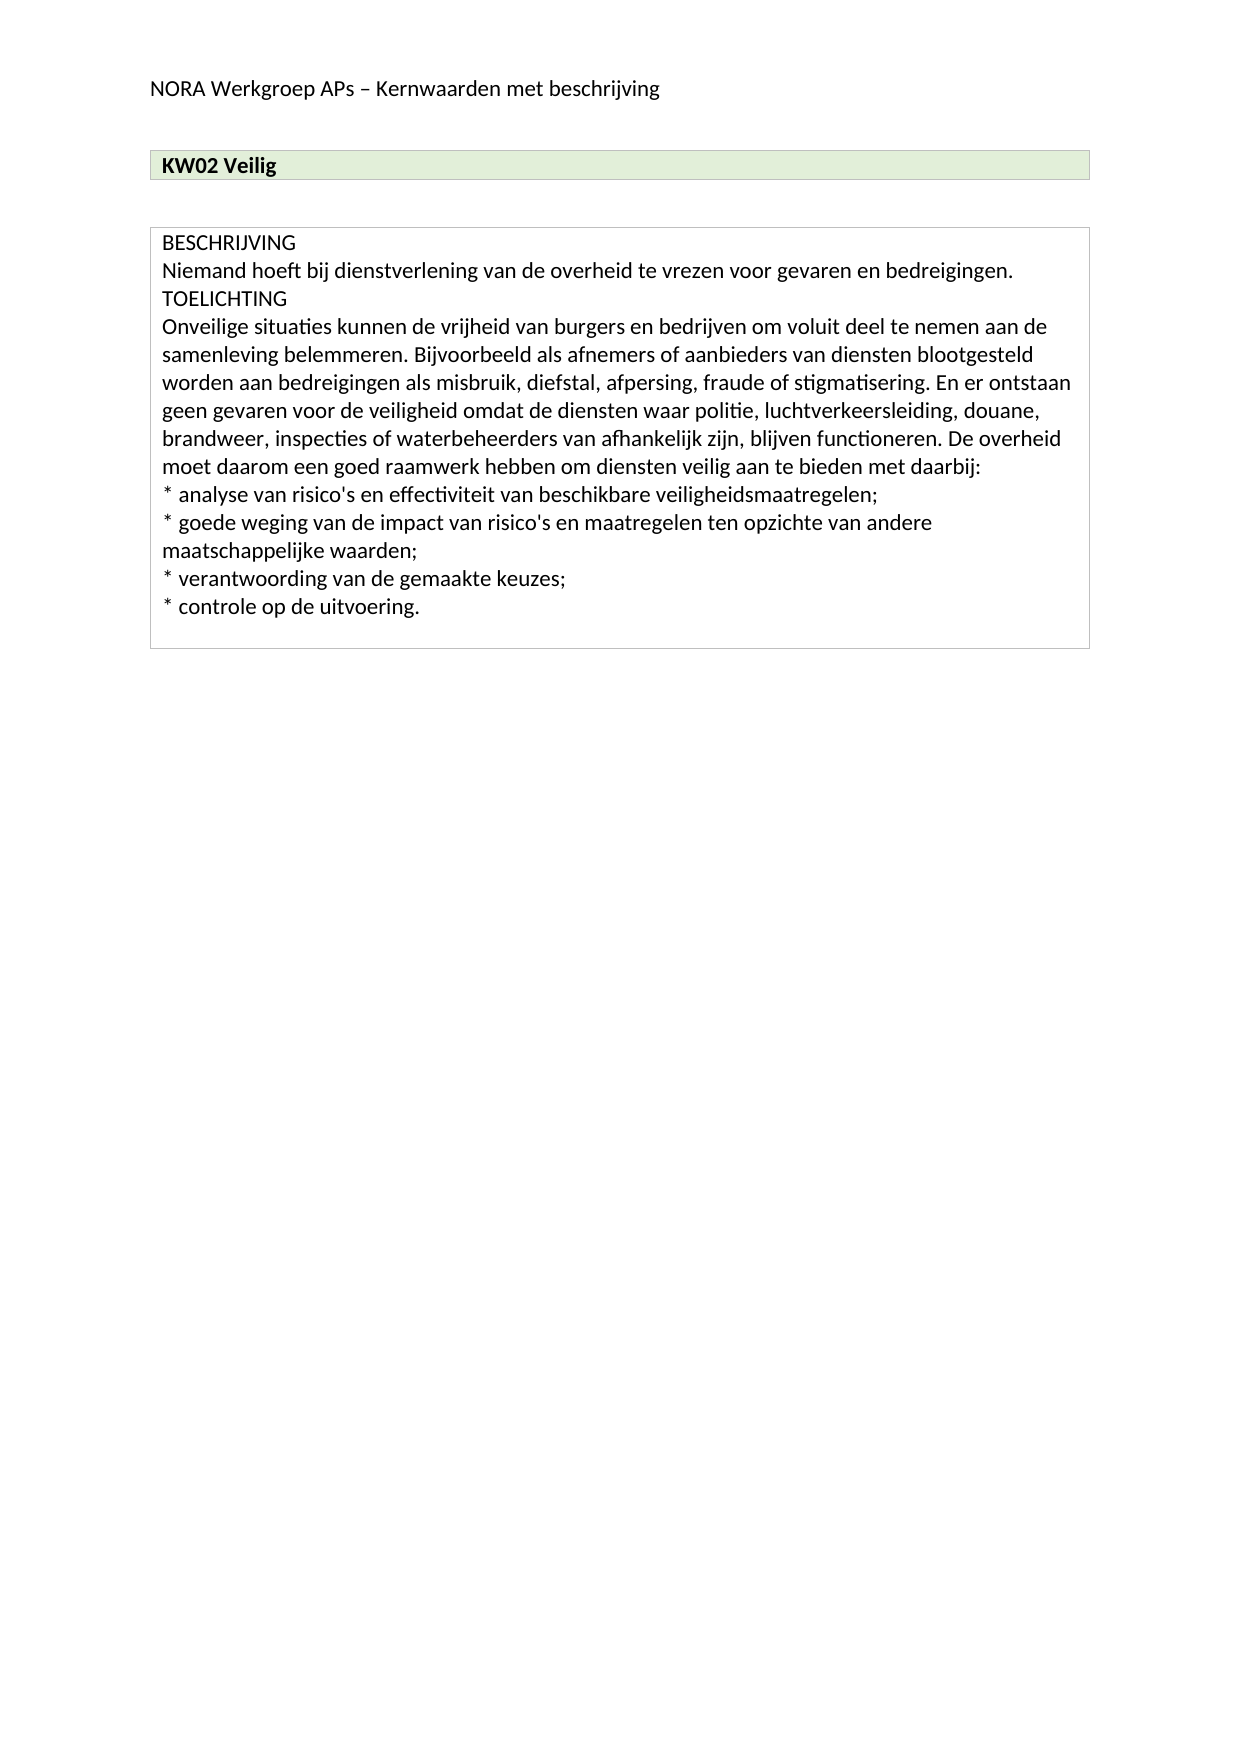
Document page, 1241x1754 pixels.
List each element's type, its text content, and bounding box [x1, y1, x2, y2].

table_header BESCHRIJVING Niemand hoeft bij dienstverlening van de overheid te vrezen voor gevaren en bedreigingen. TOELICHTING Onveilige situaties kunnen de vrijheid van burgers en bedrijven om voluit deel te nemen aan de samenleving belemmeren. Bijvoorbeeld als afnemers of aanbieders van diensten blootgesteld worden aan bedreigingen als misbruik, diefstal, afpersing, fraude of stigmatisering. En er ontstaan geen gevaren voor de veiligheid omdat de diensten waar politie, luchtverkeersleiding, douane, brandweer, inspecties of waterbeheerders van afhankelijk zijn, blijven functioneren. De overheid moet daarom een goed raamwerk hebben om diensten veilig aan te bieden met daarbij: * analyse van risico's en effectiviteit van beschikbare veiligheidsmaatregelen; * goede weging van de impact van risico's en maatregelen ten opzichte van andere maatschappelijke waarden; * verantwoording van de gemaakte keuzes; * controle op de uitvoering. [151, 228, 1089, 648]
table_header KW02 Veilig [151, 151, 1089, 179]
